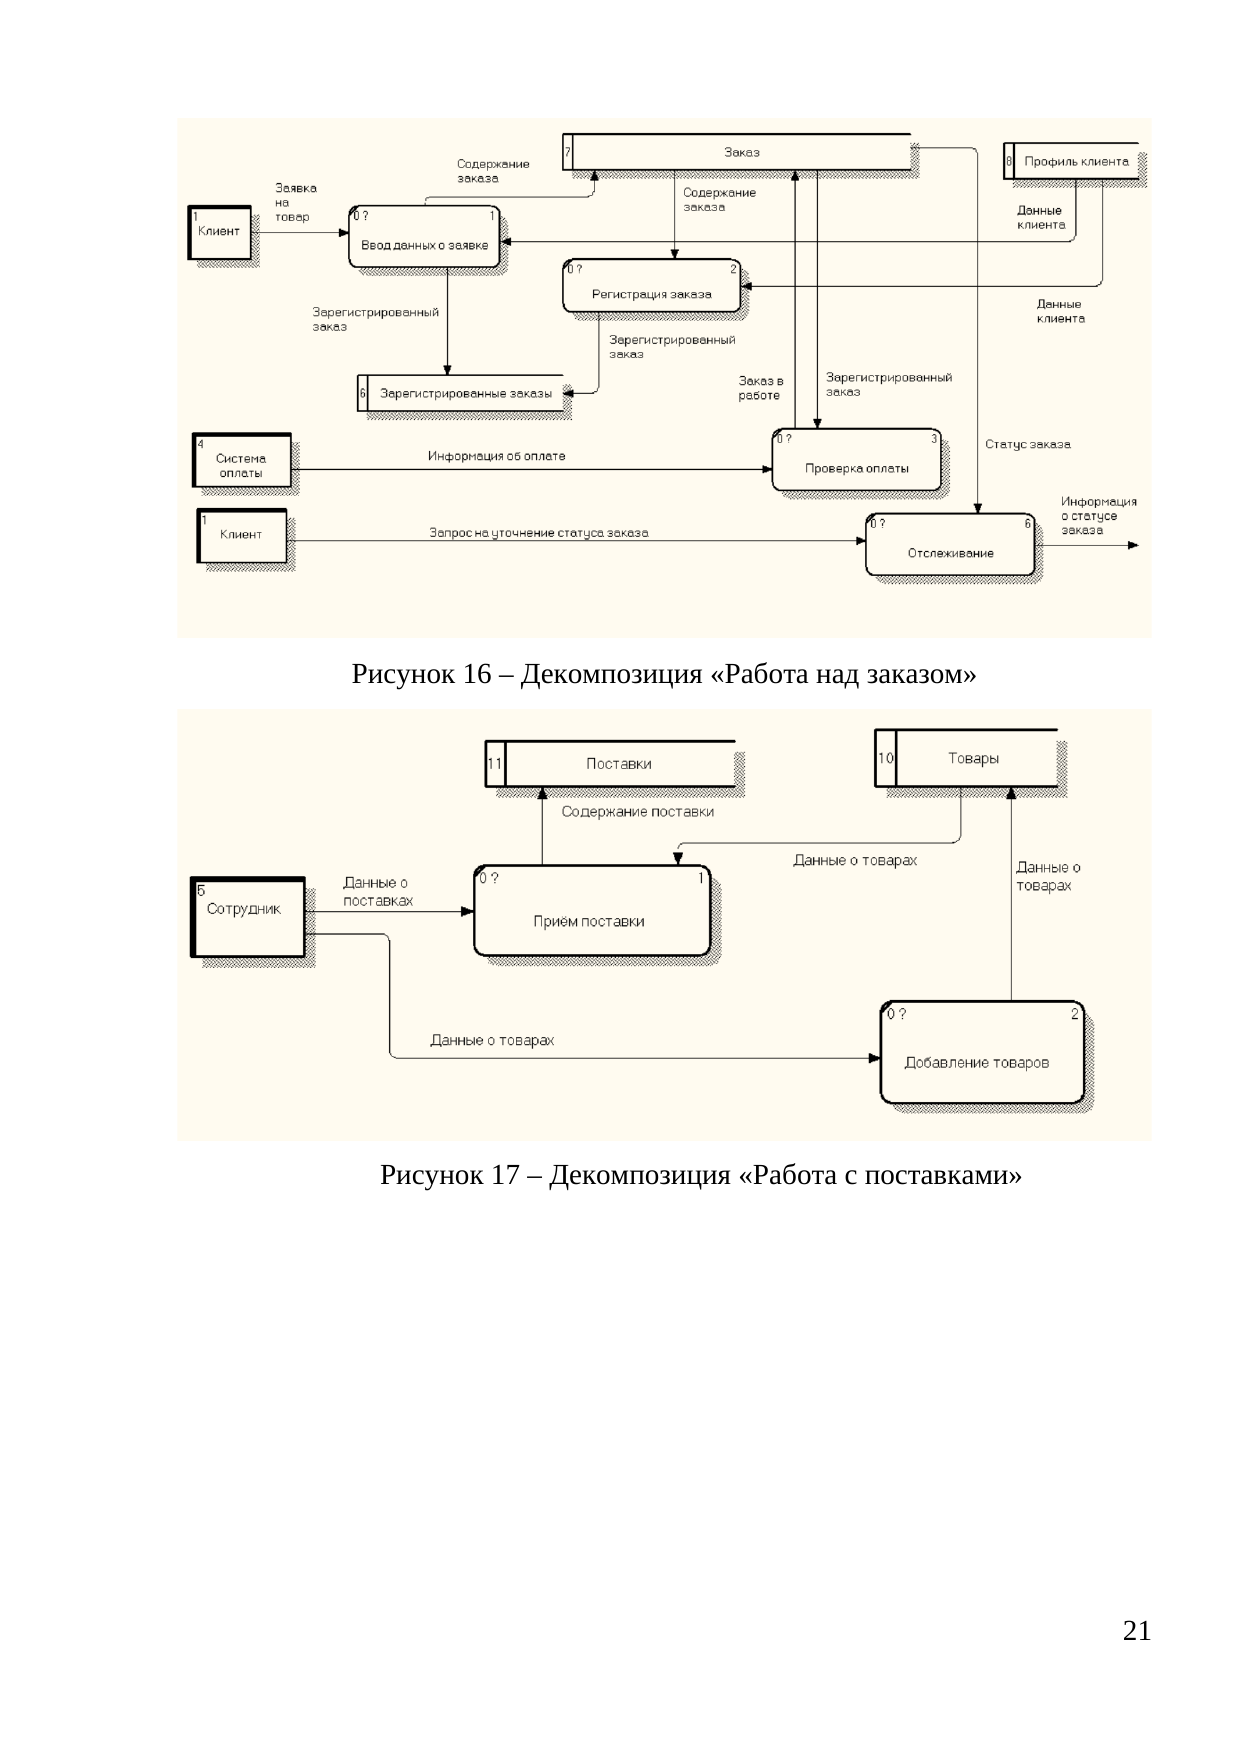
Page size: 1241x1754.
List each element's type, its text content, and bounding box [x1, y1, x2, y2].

picture [177, 709, 1152, 1141]
text Рисунок 16 – Декомпозиция «Работа над заказом» [177, 656, 1152, 690]
text Рисунок 17 – Декомпозиция «Работа с поставками» [177, 1157, 1152, 1191]
picture [177, 118, 1152, 638]
